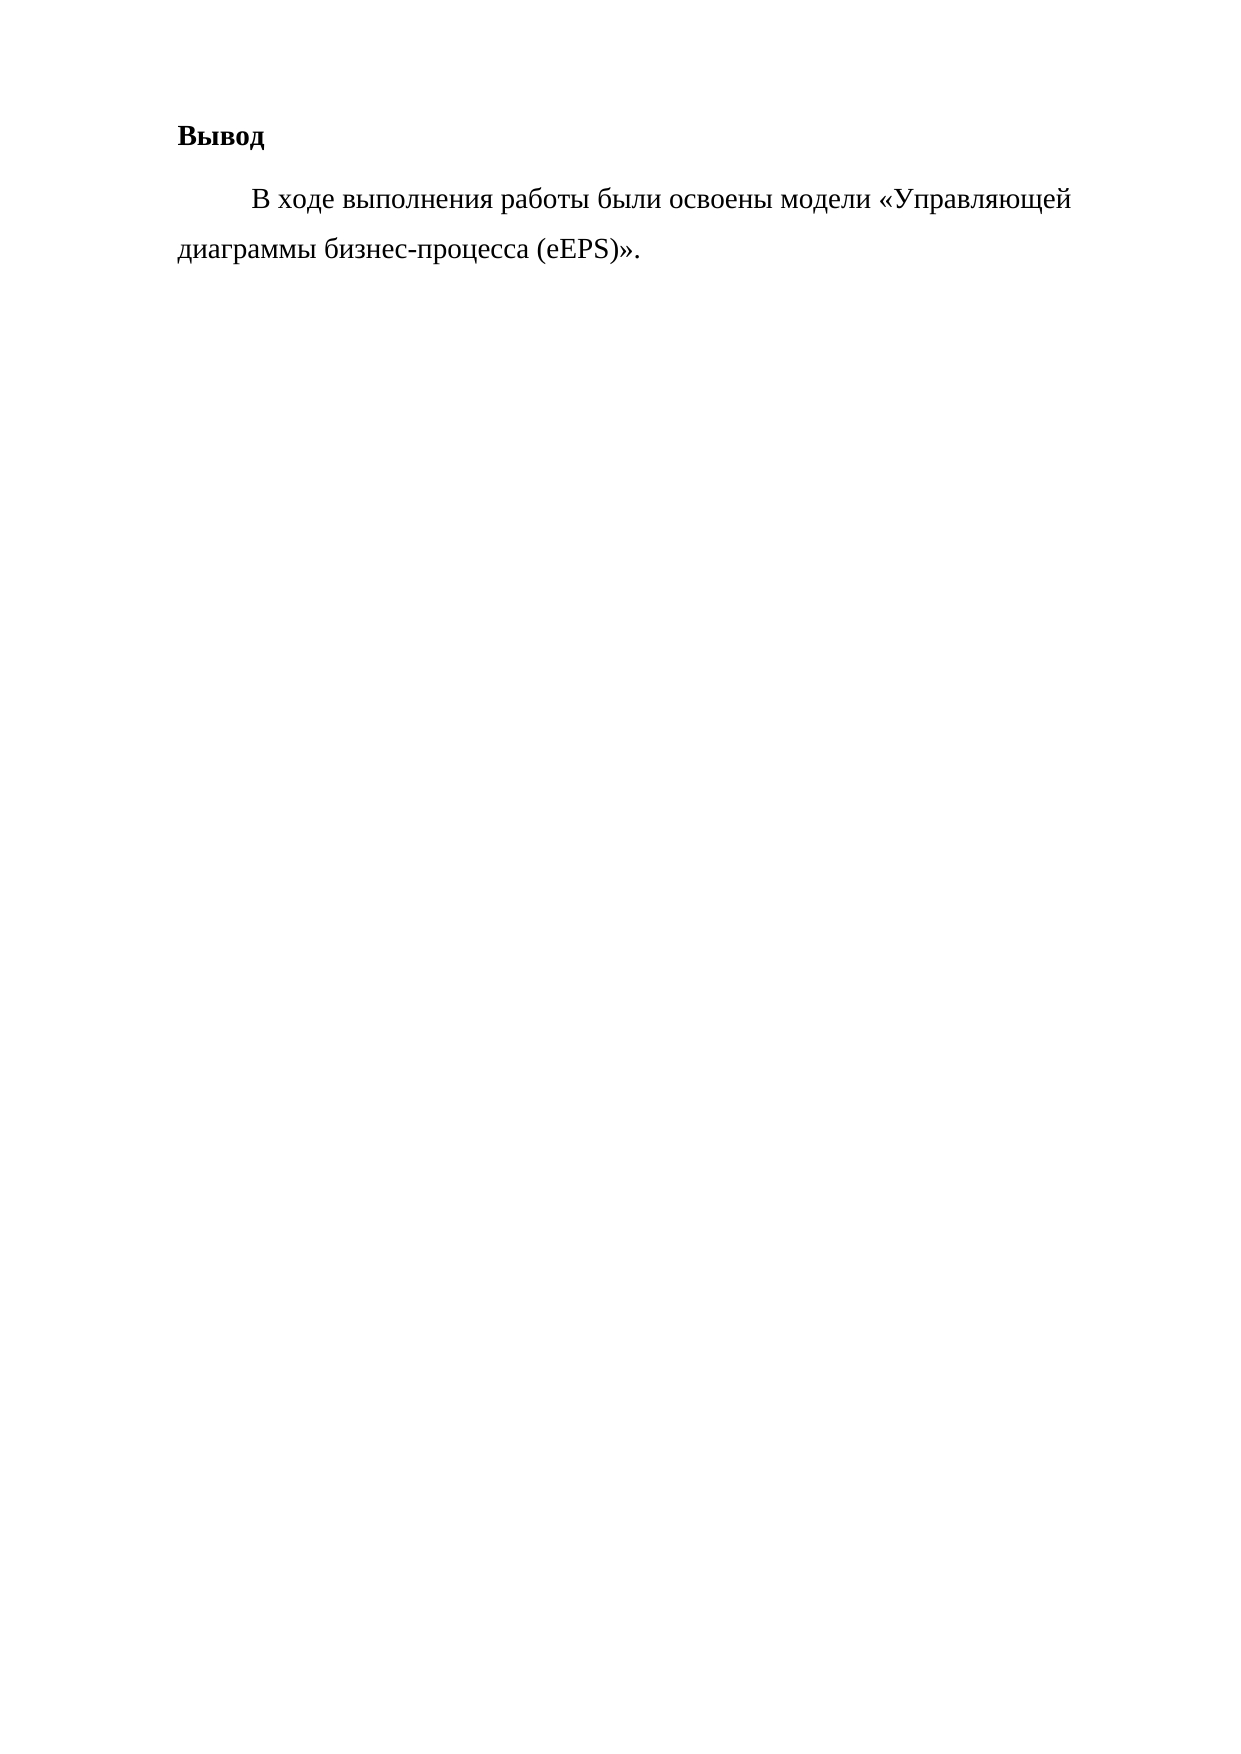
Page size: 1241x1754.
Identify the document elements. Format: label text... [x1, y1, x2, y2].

text В ходе выполнения работы были освоены модели «Управляющей диаграммы бизнес-процесса (eEPS)». [177, 181, 1152, 265]
subtitle Вывод [177, 118, 1152, 152]
